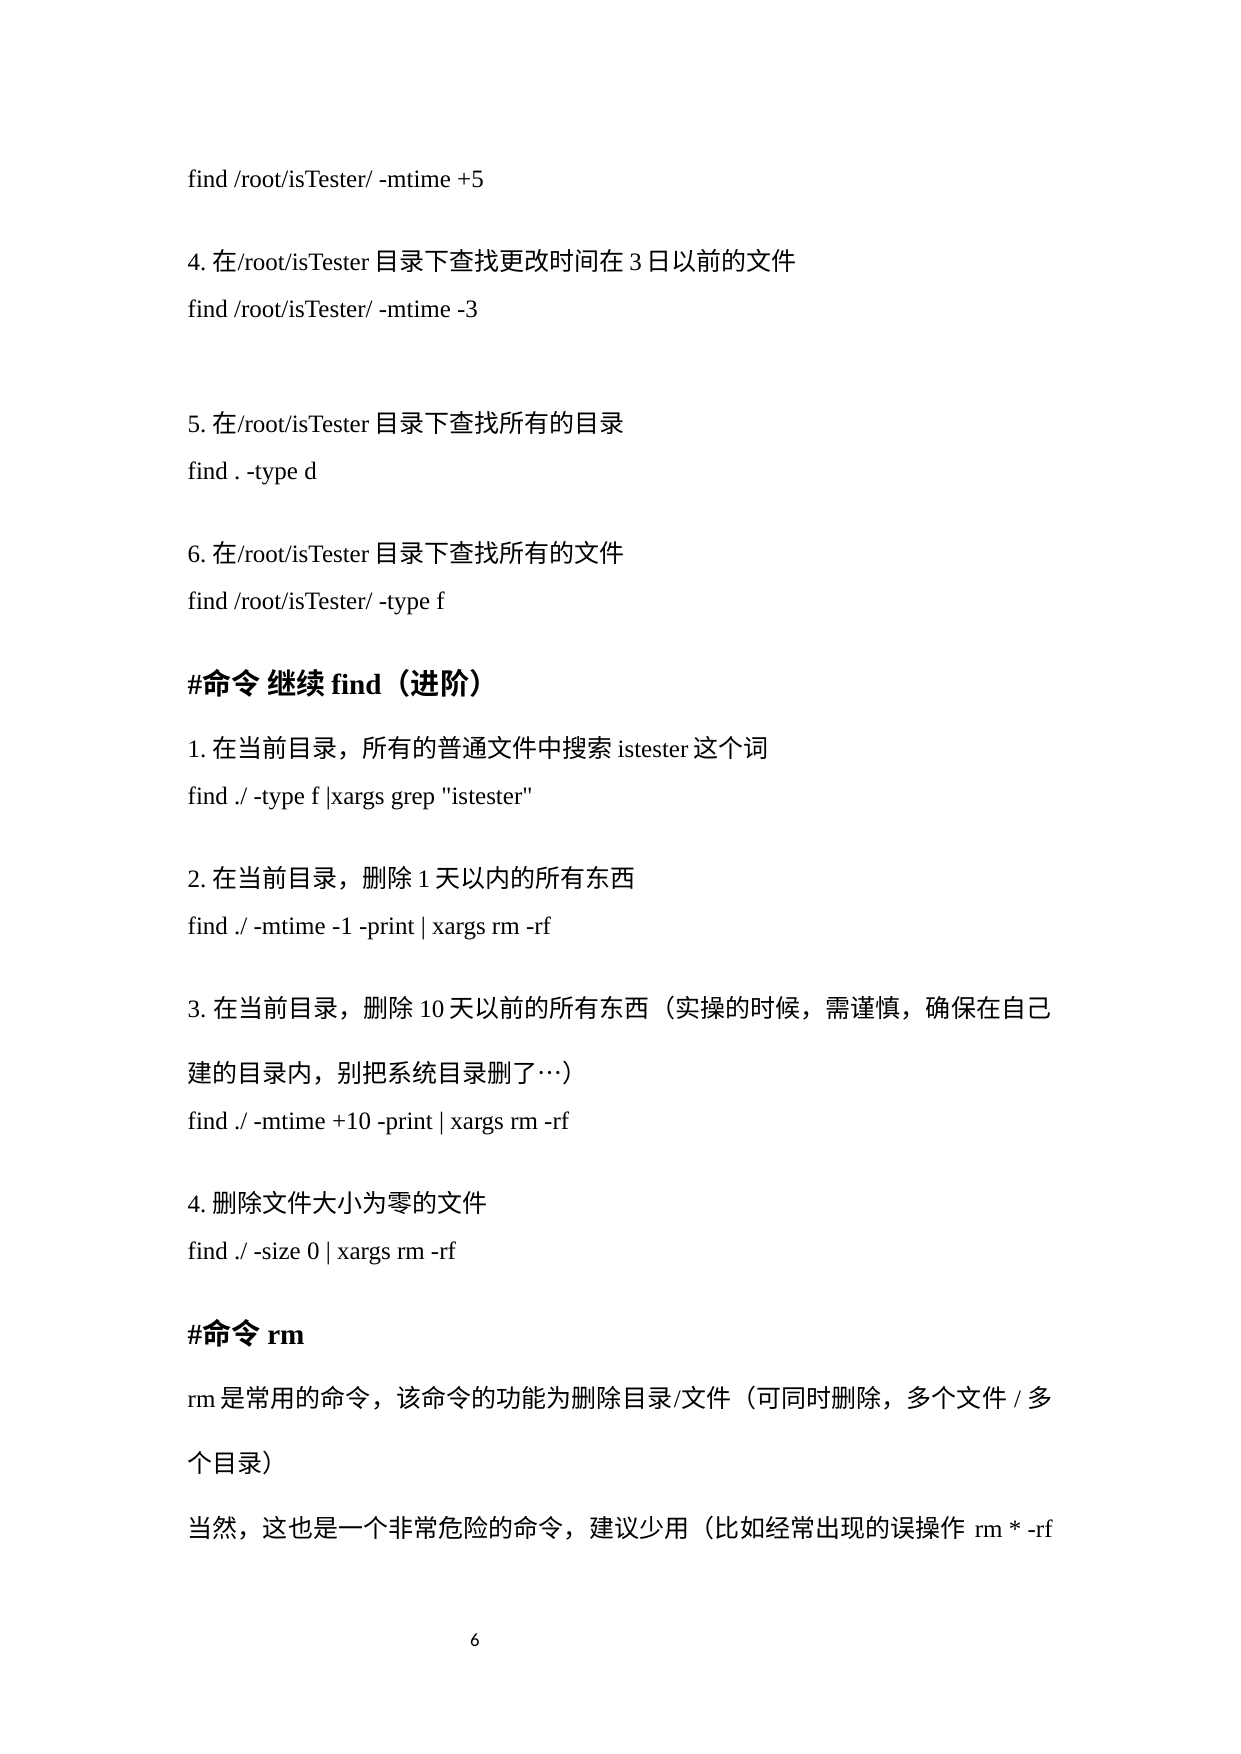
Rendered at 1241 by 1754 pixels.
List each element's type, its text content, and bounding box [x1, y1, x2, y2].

text #命令 继续find（进阶） [187, 649, 1053, 714]
text #命令 rm [187, 1299, 1053, 1364]
text 1. 在当前目录，所有的普通文件中搜索istester这个词 [187, 714, 1053, 779]
text 2. 在当前目录，删除1天以内的所有东西 [187, 844, 1053, 909]
text 5. 在/root/isTester目录下查找所有的目录 [187, 389, 1053, 454]
text find /root/isTester/ -mtime -3 [187, 292, 1053, 324]
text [187, 1494, 1053, 1559]
text find ./ -size 0 | xargs rm -rf [187, 1234, 1053, 1267]
text find . -type d [187, 454, 1053, 487]
text 6. 在/root/isTester目录下查找所有的文件 [187, 519, 1053, 584]
text rm是常用的命令，该命令的功能为删除目录/文件（可同时删除，多个文件 / 多个目录） [187, 1364, 1053, 1494]
text 3. 在当前目录，删除10天以前的所有东西（实操的时候，需谨慎，确保在自己建的目录内，别把系统目录删了…） [187, 974, 1053, 1104]
text find /root/isTester/ -mtime +5 [187, 162, 1053, 194]
text find /root/isTester/ -type f [187, 584, 1053, 617]
text find ./ -mtime -1 -print | xargs rm -rf [187, 909, 1053, 942]
text 4. 删除文件大小为零的文件 [187, 1169, 1053, 1234]
text find ./ -type f |xargs grep "istester" [187, 779, 1053, 812]
text find ./ -mtime +10 -print | xargs rm -rf [187, 1104, 1053, 1137]
text 4. 在/root/isTester目录下查找更改时间在3日以前的文件 [187, 227, 1053, 292]
